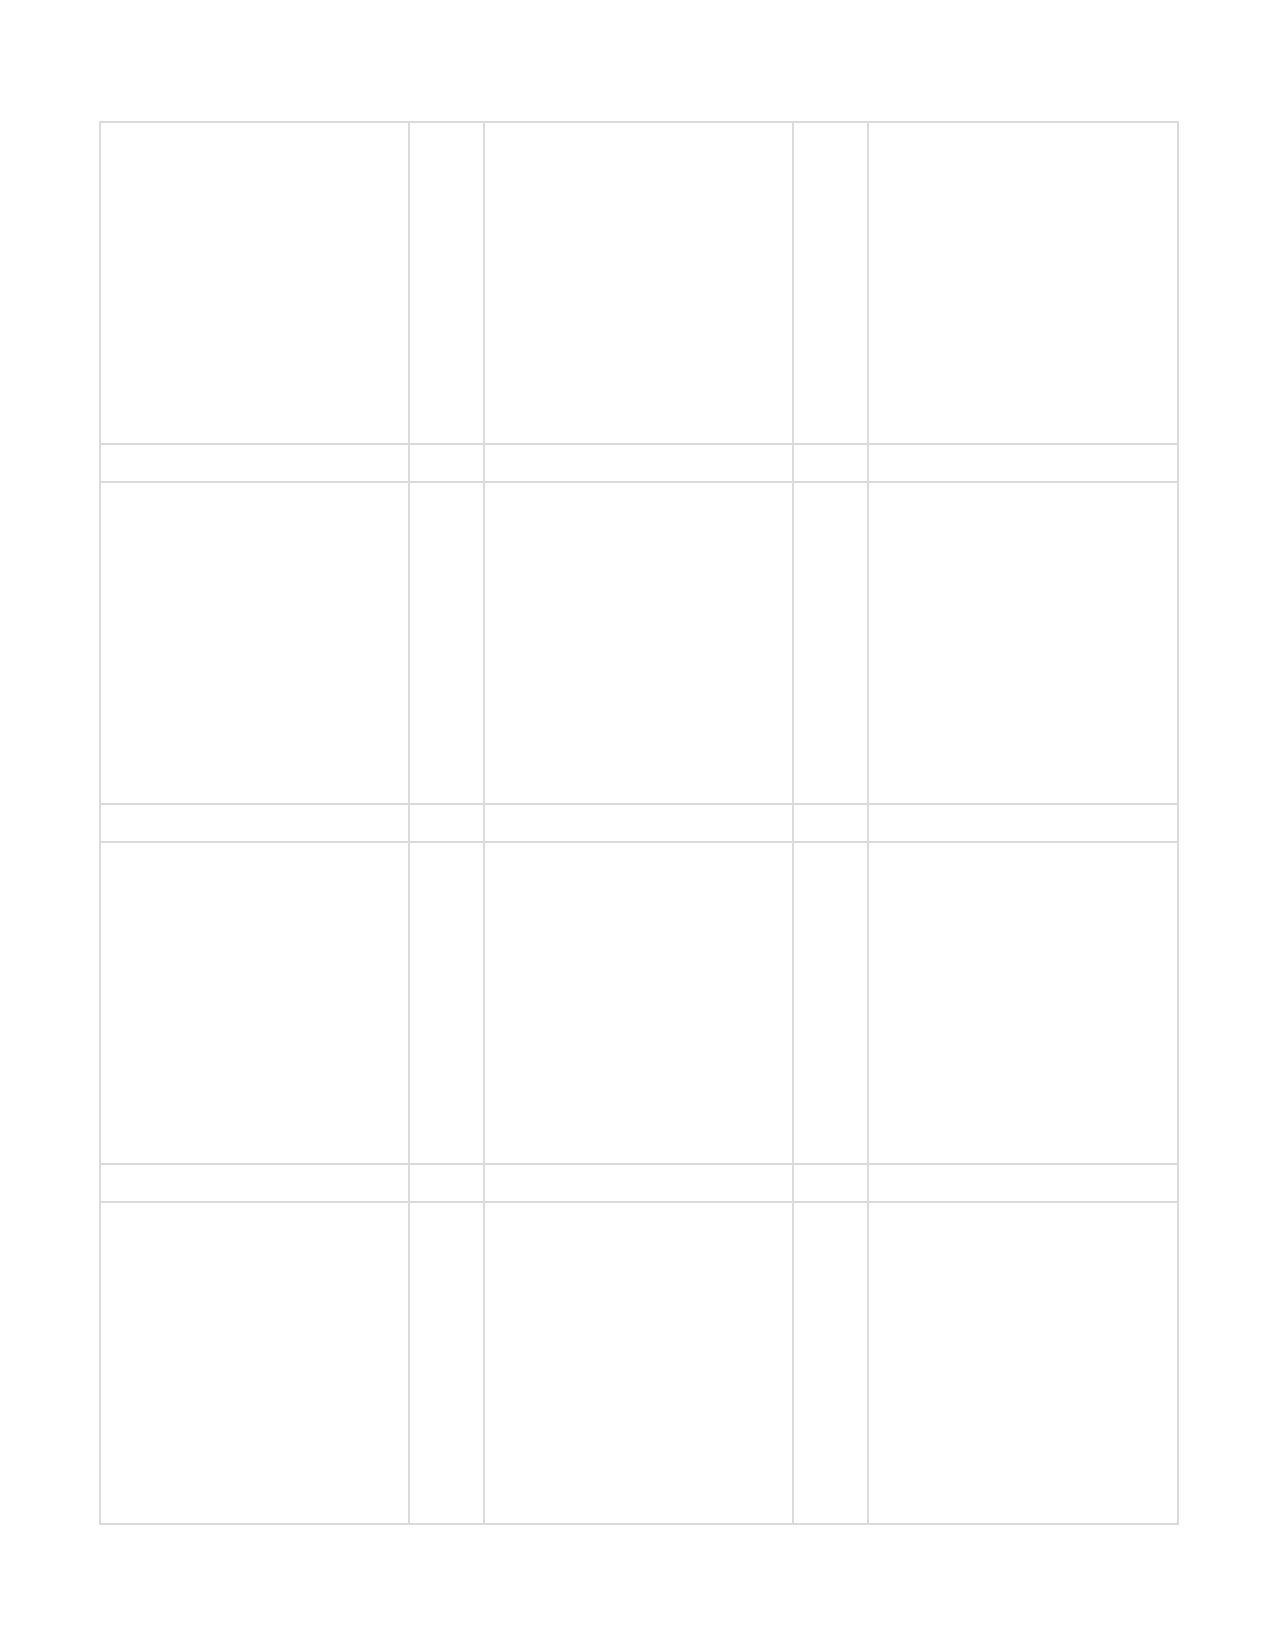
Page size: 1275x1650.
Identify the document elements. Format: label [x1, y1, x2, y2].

table_cell [794, 1203, 867, 1523]
table_cell [869, 843, 1177, 1163]
table_header [101, 123, 408, 443]
table_cell [101, 1165, 408, 1201]
table_header [485, 123, 792, 443]
table_cell [869, 445, 1177, 481]
table_cell [794, 483, 867, 803]
table_cell [101, 1203, 408, 1523]
table_cell [410, 843, 483, 1163]
table_cell [869, 805, 1177, 841]
table_cell [101, 843, 408, 1163]
table_cell [485, 805, 792, 841]
table_cell [485, 445, 792, 481]
table_cell [485, 483, 792, 803]
table_header [794, 123, 867, 443]
table_cell [485, 1165, 792, 1201]
table_cell [869, 1165, 1177, 1201]
table_cell [485, 1203, 792, 1523]
table_cell [101, 483, 408, 803]
table_cell [410, 483, 483, 803]
table_cell [794, 843, 867, 1163]
table_cell [410, 445, 483, 481]
table_cell [410, 1165, 483, 1201]
table_cell [869, 1203, 1177, 1523]
table_cell [794, 805, 867, 841]
table_cell [794, 445, 867, 481]
table_cell [101, 805, 408, 841]
table_header [869, 123, 1177, 443]
table_cell [869, 483, 1177, 803]
table_header [410, 123, 483, 443]
table_cell [794, 1165, 867, 1201]
table_cell [485, 843, 792, 1163]
table_cell [410, 1203, 483, 1523]
table_cell [101, 445, 408, 481]
table_cell [410, 805, 483, 841]
